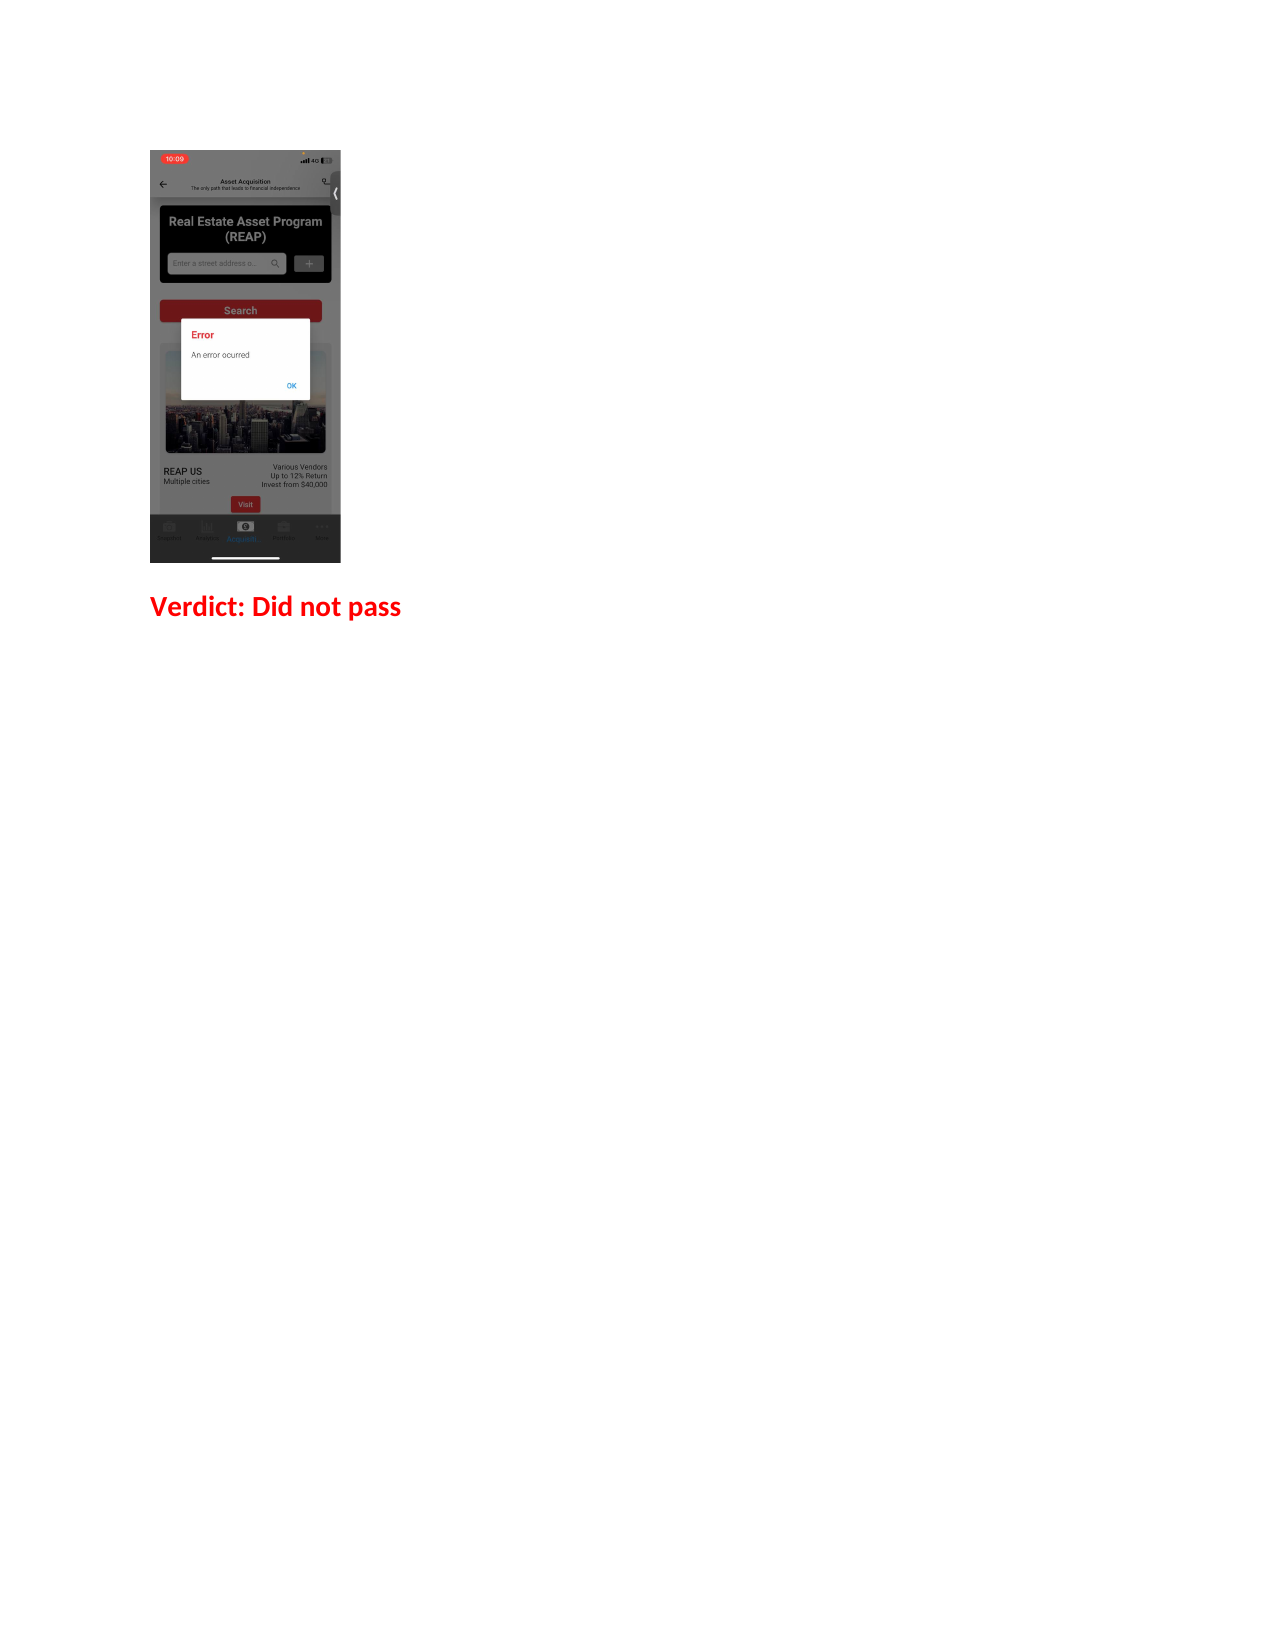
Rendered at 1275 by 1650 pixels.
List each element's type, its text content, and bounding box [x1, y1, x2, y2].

text Verdict: Did not pass [150, 588, 1125, 623]
picture [150, 150, 341, 563]
